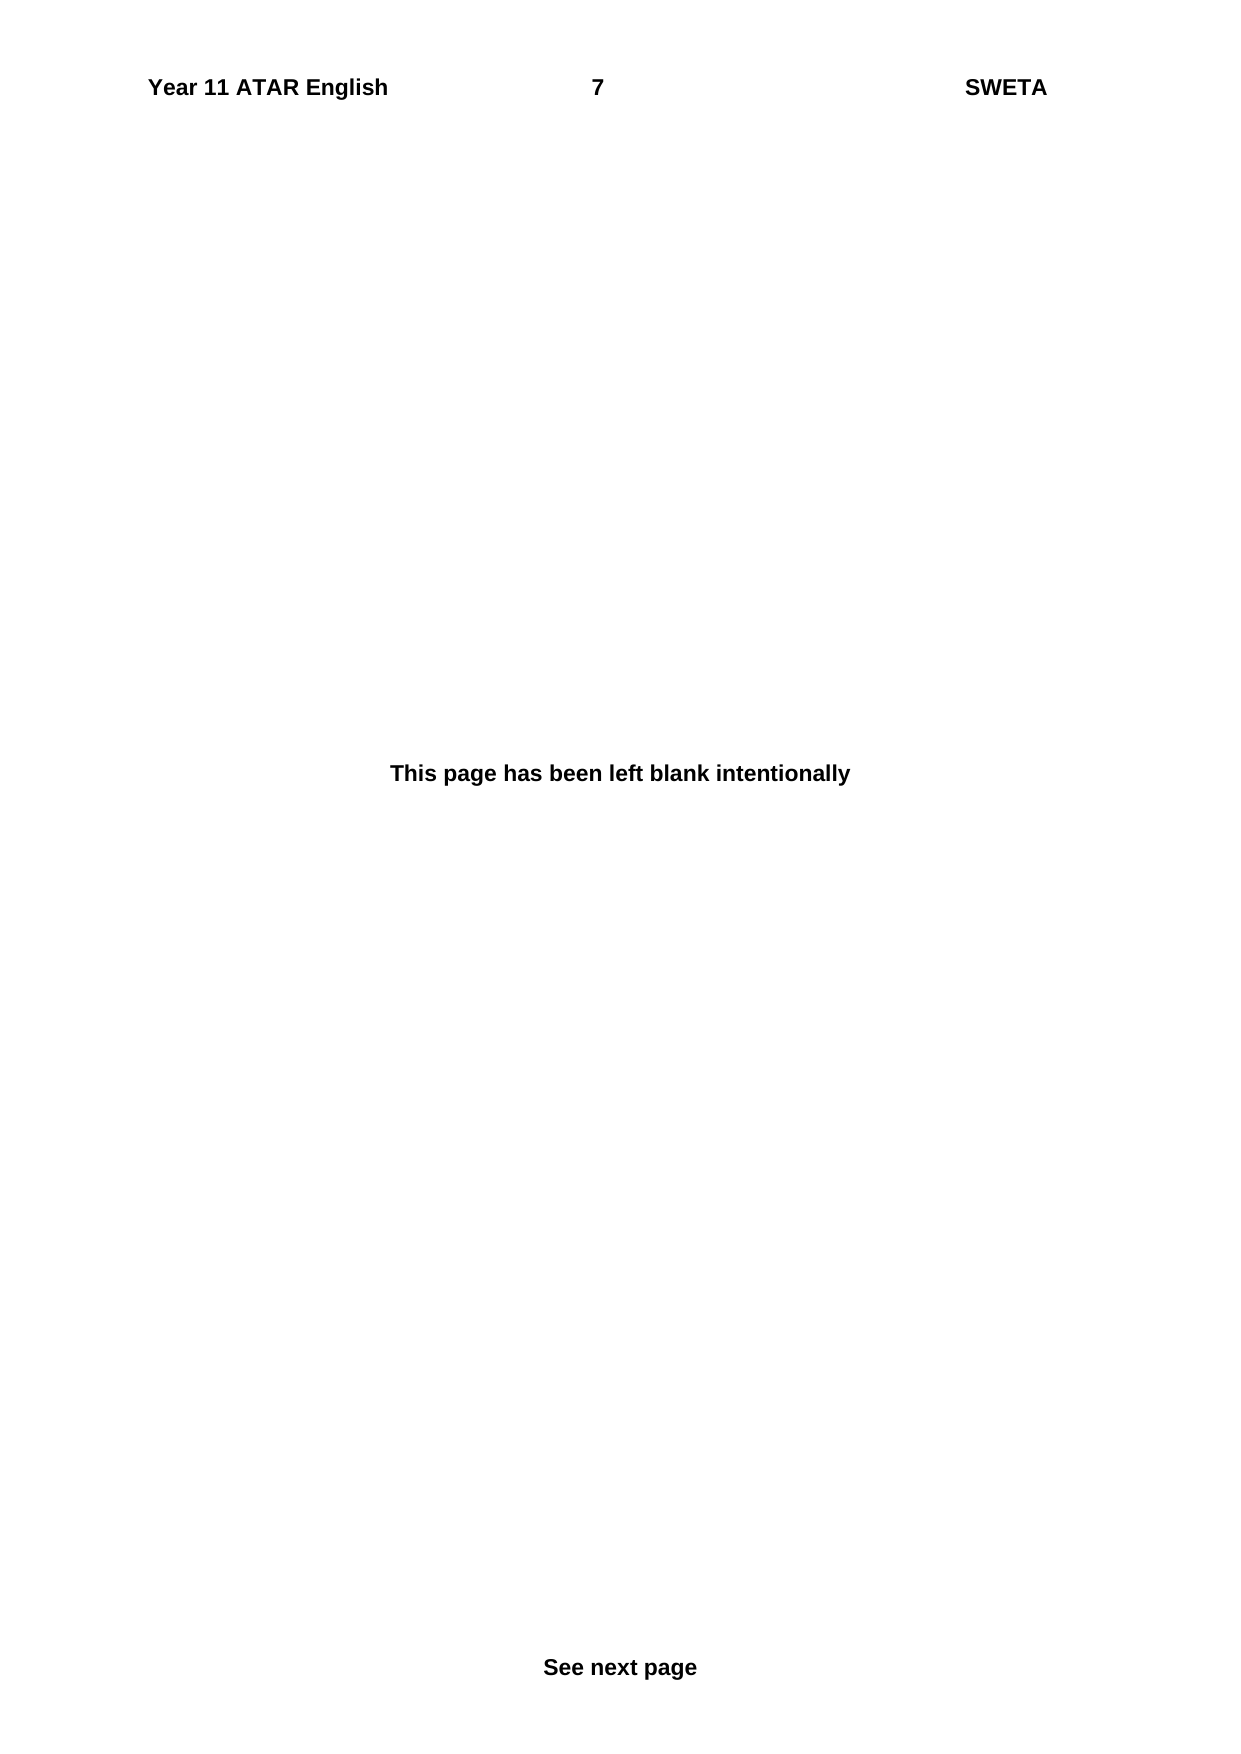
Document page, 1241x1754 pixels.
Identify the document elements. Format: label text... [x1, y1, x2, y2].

text This page has been left blank intentionally [148, 760, 1092, 786]
